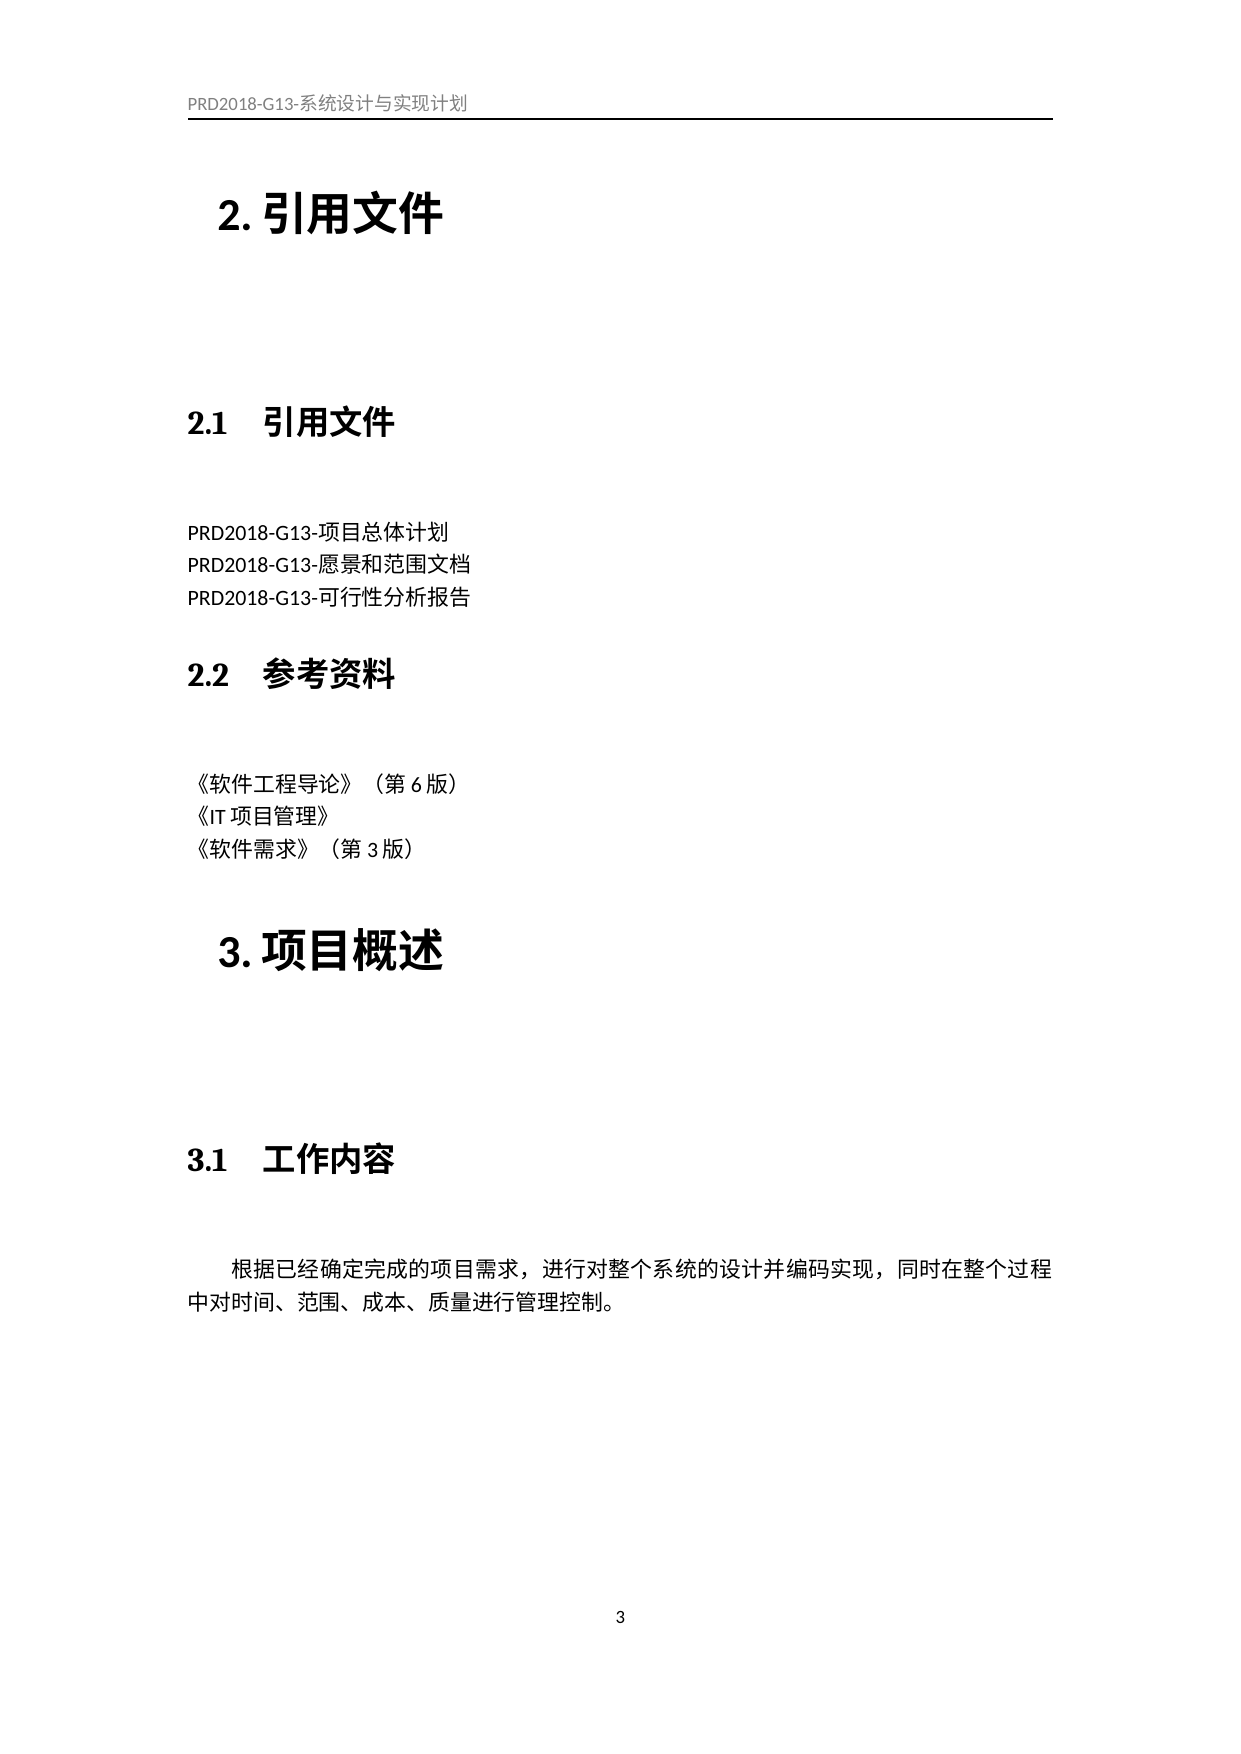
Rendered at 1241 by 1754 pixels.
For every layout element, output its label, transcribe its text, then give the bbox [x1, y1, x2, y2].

subtitle 项目概述 [217, 899, 1053, 997]
text PRD2018-G13-可行性分析报告 [187, 579, 1053, 612]
text 根据已经确定完成的项目需求，进行对整个系统的设计并编码实现，同时在整个过程中对时间、范围、成本、质量进行管理控制。 [187, 1252, 1053, 1317]
subtitle 引用文件 [187, 387, 1053, 452]
text 《软件需求》（第3版） [187, 831, 1053, 864]
subtitle 参考资料 [187, 639, 1053, 704]
subtitle 引用文件 [217, 162, 1053, 259]
subtitle 工作内容 [187, 1125, 1053, 1190]
text PRD2018-G13-项目总体计划 [187, 514, 1053, 547]
text 《软件工程导论》（第6版） [187, 766, 1053, 799]
text 《IT项目管理》 [187, 799, 1053, 831]
text PRD2018-G13-愿景和范围文档 [187, 547, 1053, 579]
